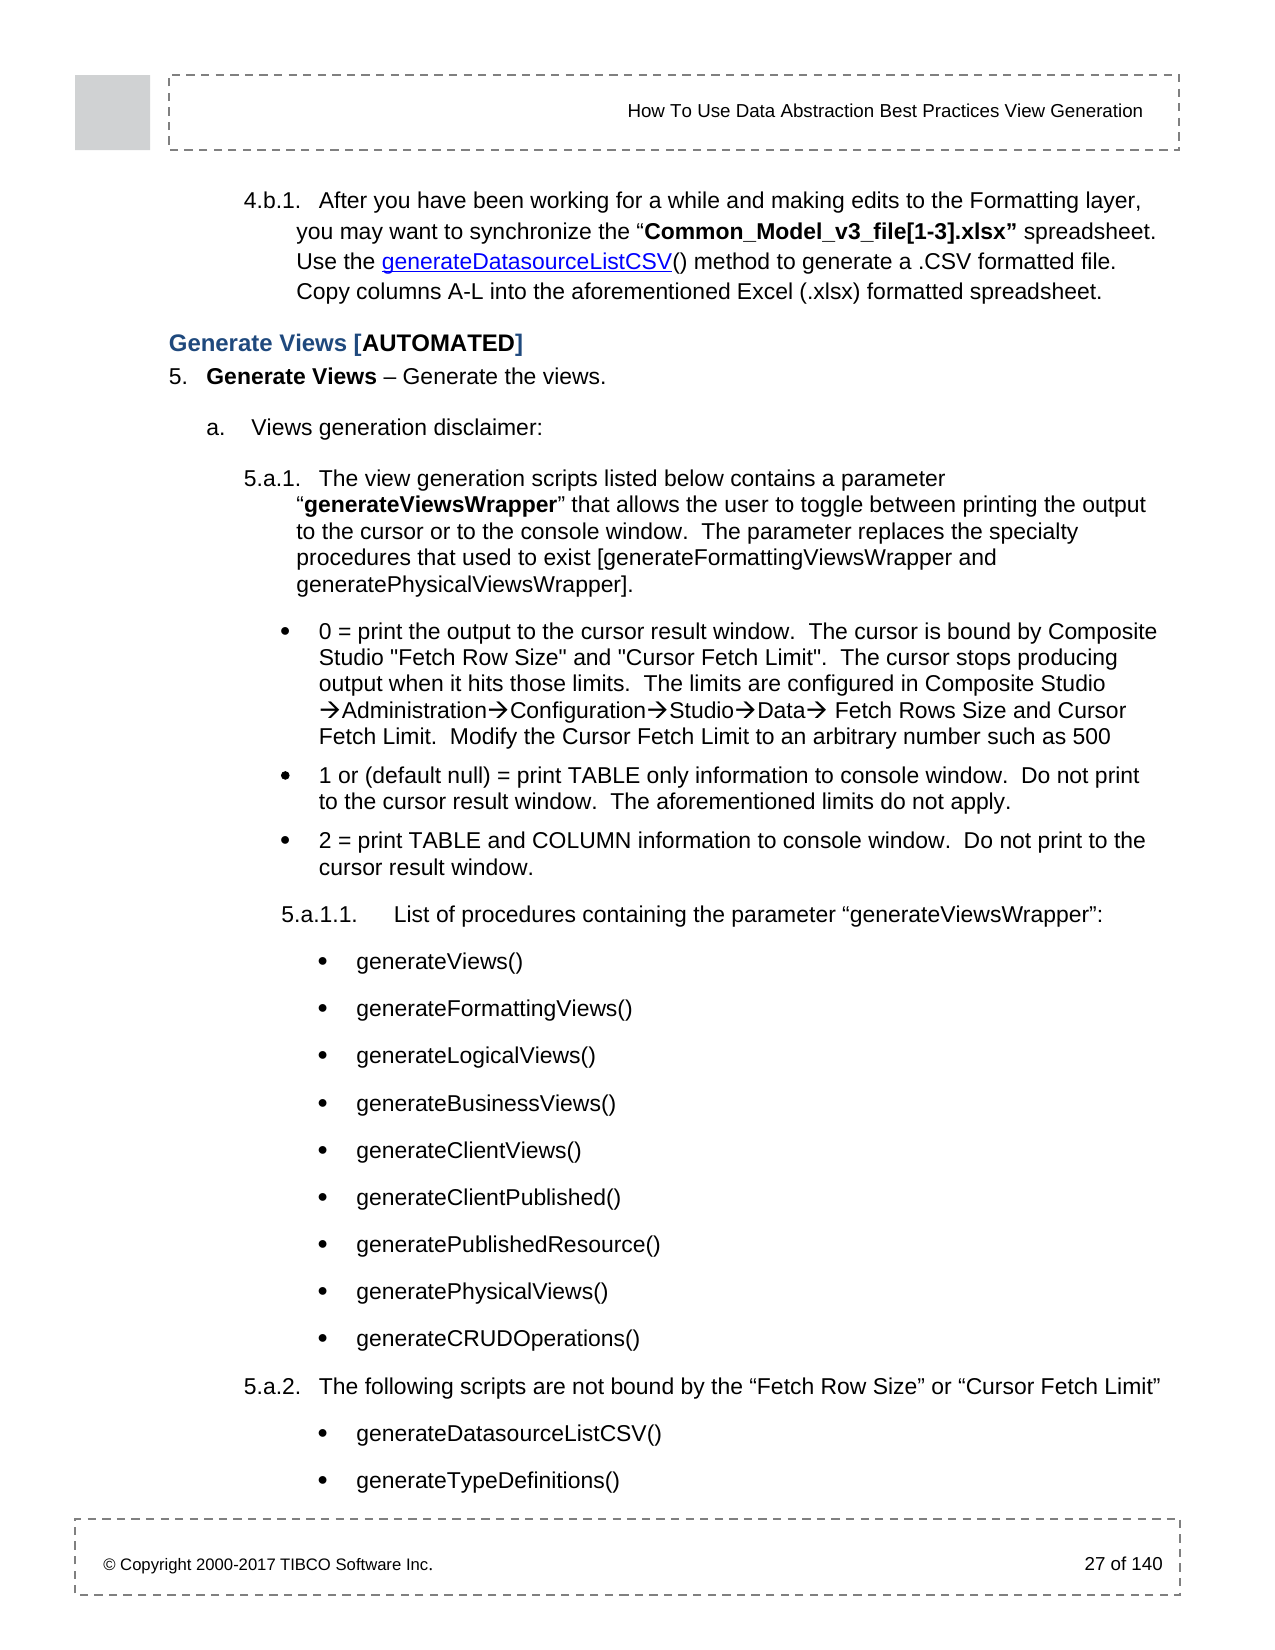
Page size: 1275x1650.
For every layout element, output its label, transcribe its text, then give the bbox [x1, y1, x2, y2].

list generateTypeDefinitions() [319, 1467, 1162, 1493]
list generatePhysicalViews() [319, 1278, 1162, 1304]
list generateLogicalViews() [319, 1042, 1162, 1069]
list Generate Views – Generate the views. [169, 363, 1161, 389]
list 0 = print the output to the cursor result window. The cursor is bound by Composite Studio "Fetch Row Size" and "Cursor Fetch Limit". The cursor stops producing output when it hits those limits. The limits are configured in Composite Studio AdministrationConfigurationStudioData Fetch Rows Size and Cursor Fetch Limit. Modify the Cursor Fetch Limit to an arbitrary number such as 500 [281, 618, 1162, 749]
list After you have been working for a while and making edits to the Formatting layer, you may want to synchronize the “Common_Model_v3_file[1-3].xlsx” spreadsheet. Use the generateDatasourceListCSV() method to generate a .CSV formatted file. Copy columns A-L into the aforementioned Excel (.xlsx) formatted spreadsheet. [244, 187, 1161, 304]
list 1 or (default null) = print TABLE only information to console window. Do not print to the cursor result window. The aforementioned limits do not apply. [281, 762, 1162, 815]
list generateClientViews() [319, 1137, 1162, 1163]
list generateDatasourceListCSV() [319, 1420, 1162, 1446]
list The view generation scripts listed below contains a parameter “generateViewsWrapper” that allows the user to toggle between printing the output to the cursor or to the console window. The parameter replaces the specialty procedures that used to exist [generateFormattingViewsWrapper and generatePhysicalViewsWrapper]. [244, 465, 1161, 597]
list generateBusinessViews() [319, 1089, 1162, 1116]
subtitle Generate Views [AUTOMATED] [169, 329, 1162, 357]
list Views generation disclaimer: [206, 414, 1161, 440]
list generateCRUDOperations() [319, 1325, 1162, 1352]
list generateClientPublished() [319, 1184, 1162, 1210]
list generateViews() [319, 948, 1162, 974]
list The following scripts are not bound by the “Fetch Row Size” or “Cursor Fetch Limit” [244, 1373, 1162, 1399]
list 2 = print TABLE and COLUMN information to console window. Do not print to the cursor result window. [281, 827, 1162, 880]
list List of procedures containing the parameter “generateViewsWrapper”: [281, 901, 1162, 927]
list generateFormattingViews() [319, 995, 1162, 1021]
list generatePublishedResource() [319, 1231, 1162, 1257]
